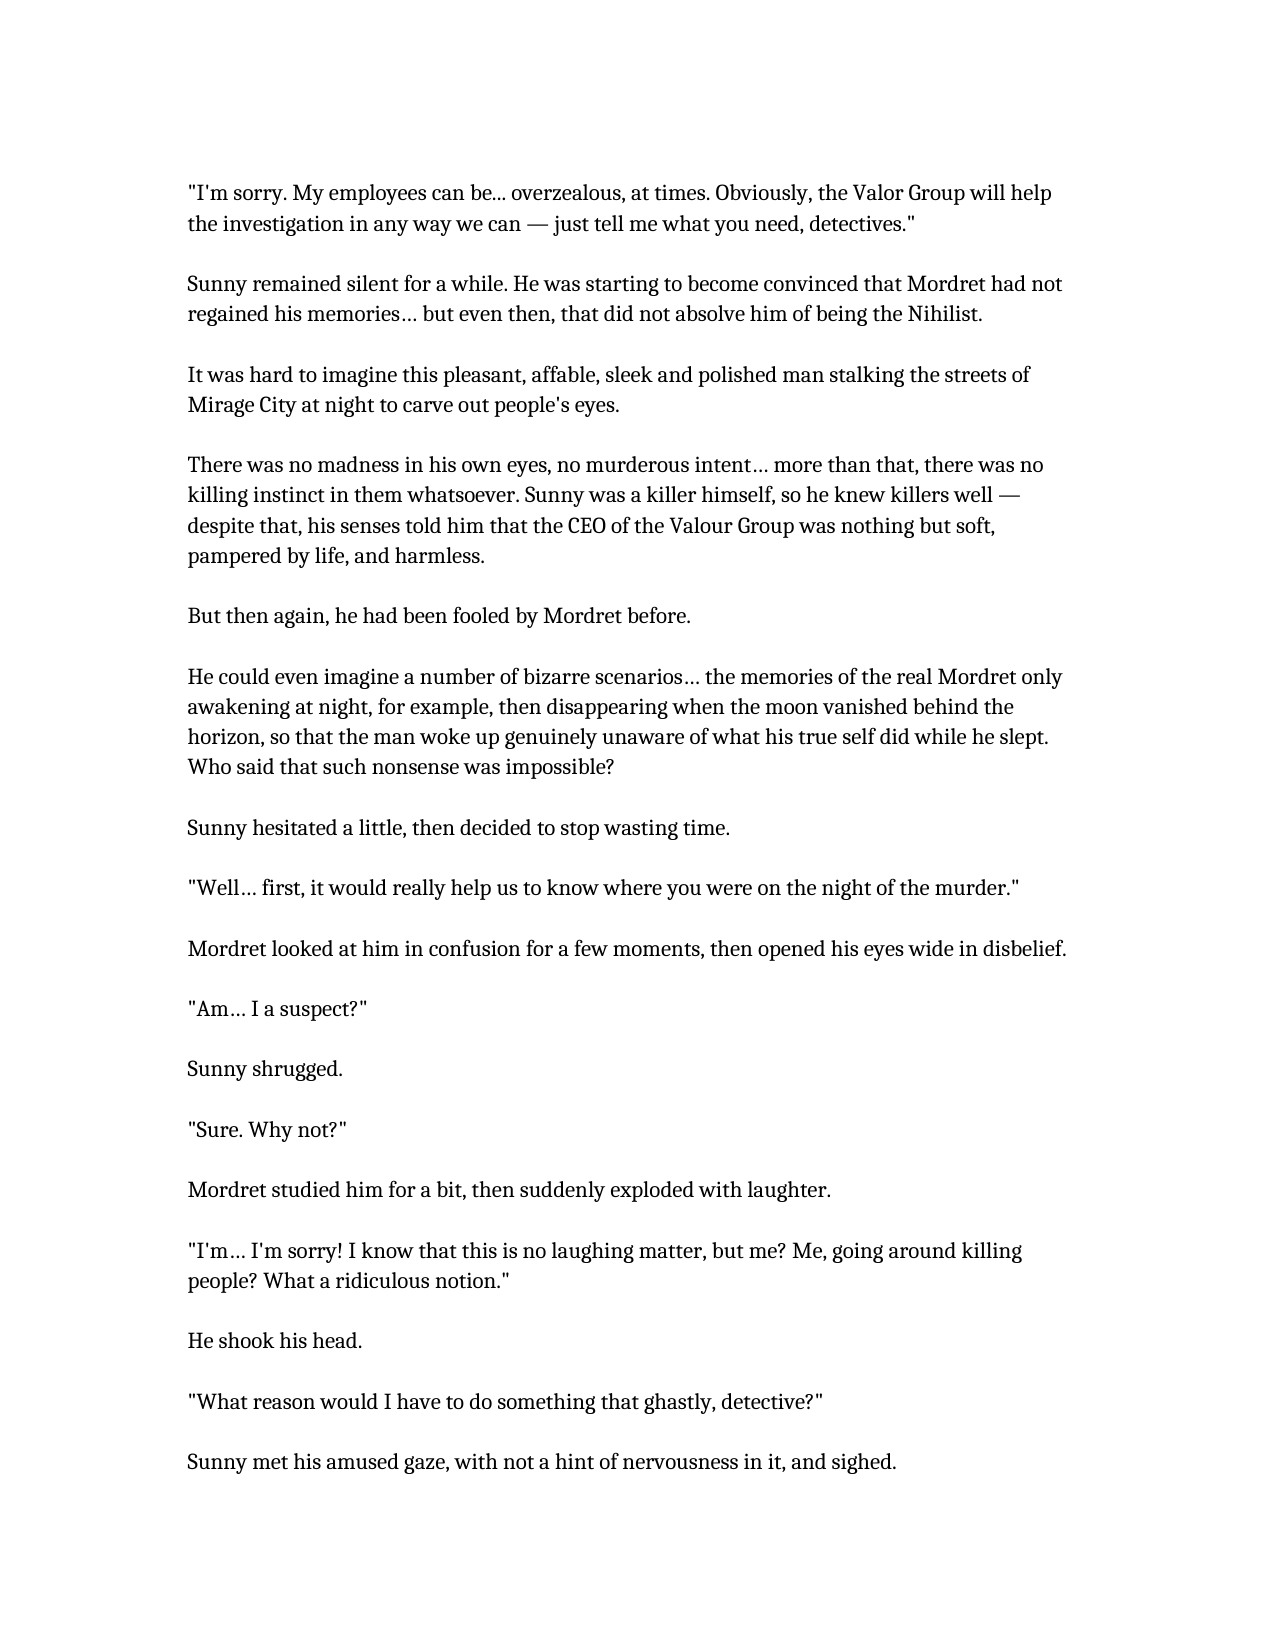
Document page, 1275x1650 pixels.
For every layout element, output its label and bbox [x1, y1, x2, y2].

text [187, 150, 1087, 1475]
